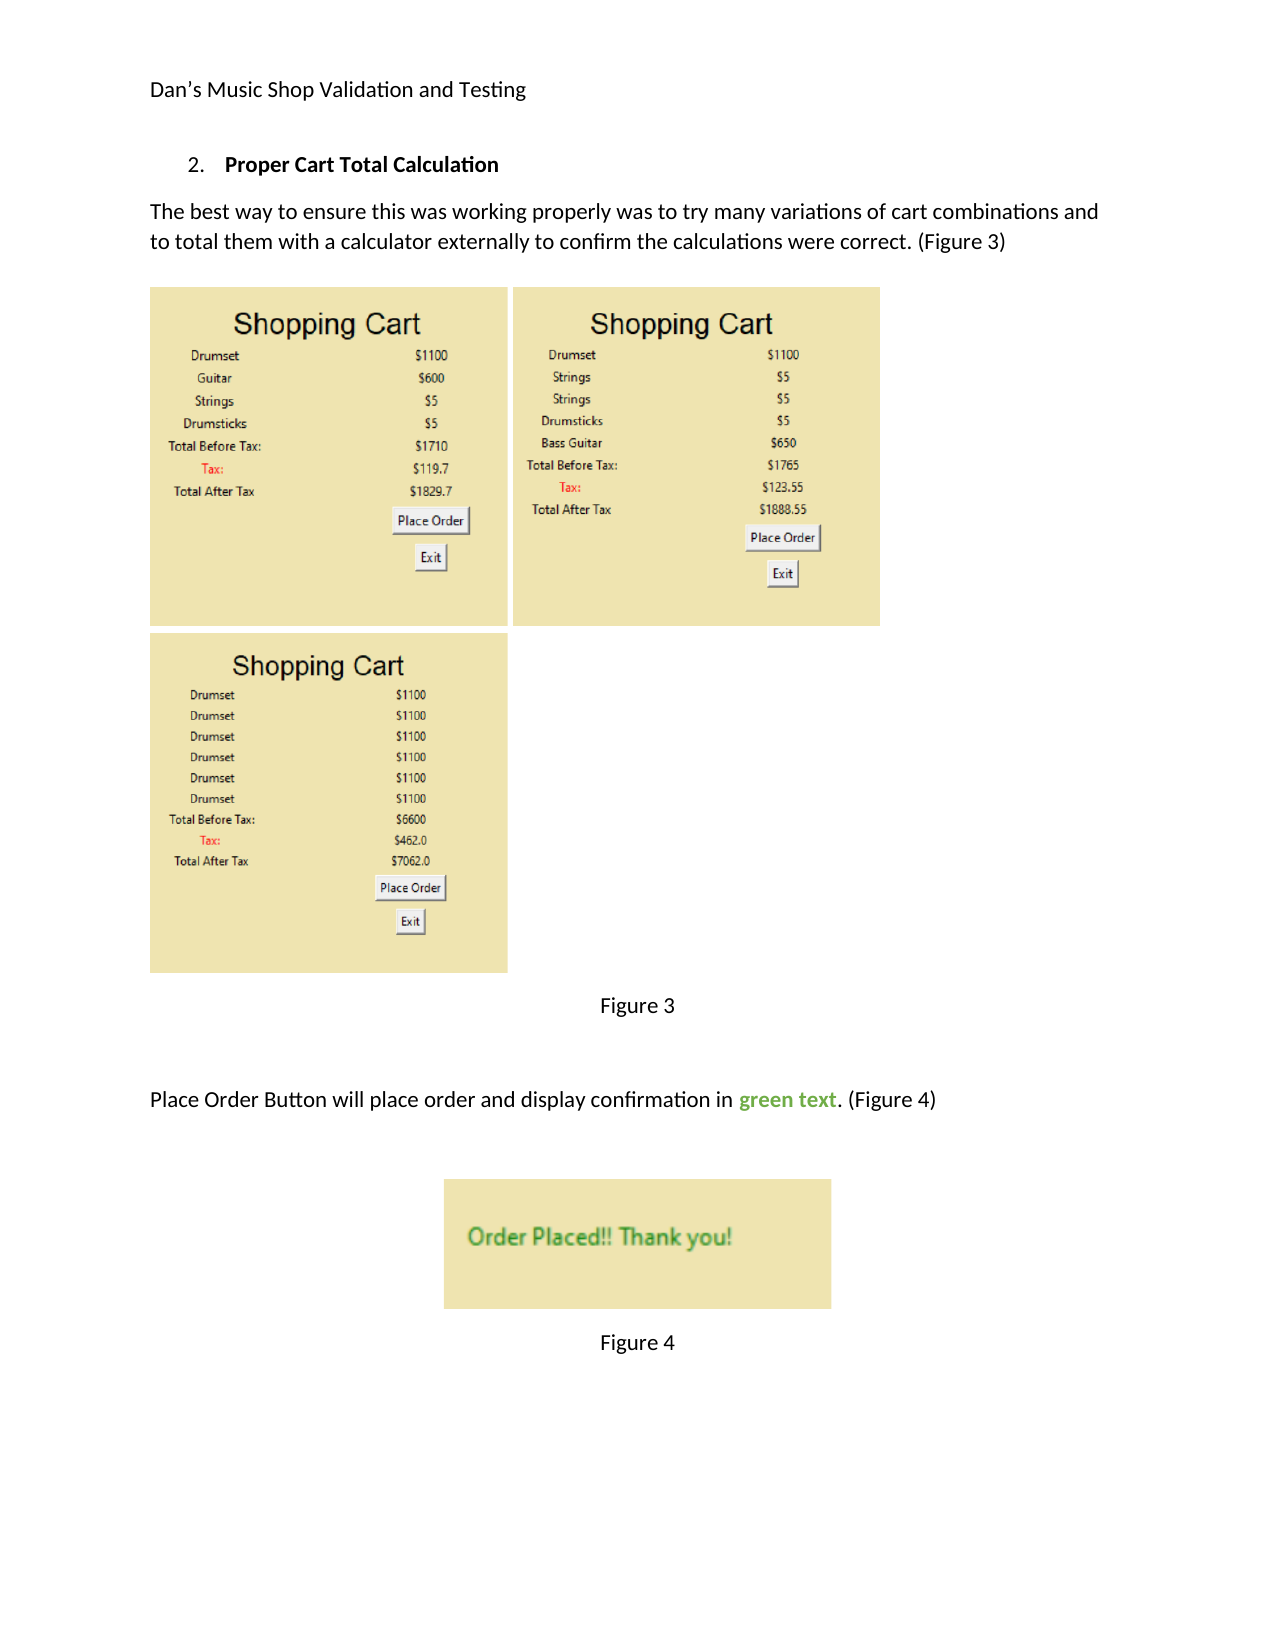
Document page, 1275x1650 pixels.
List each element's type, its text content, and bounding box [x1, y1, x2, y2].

picture [150, 287, 508, 626]
text Figure 4 [150, 1328, 1125, 1356]
text Figure 3 [150, 992, 1125, 1019]
picture [150, 633, 508, 973]
text Place Order Button will place order and display confirmation in green text. (Figure 4) [150, 1085, 1125, 1113]
picture [443, 1179, 832, 1309]
list Proper Cart Total Calculation [187, 150, 1125, 178]
picture [513, 287, 880, 626]
